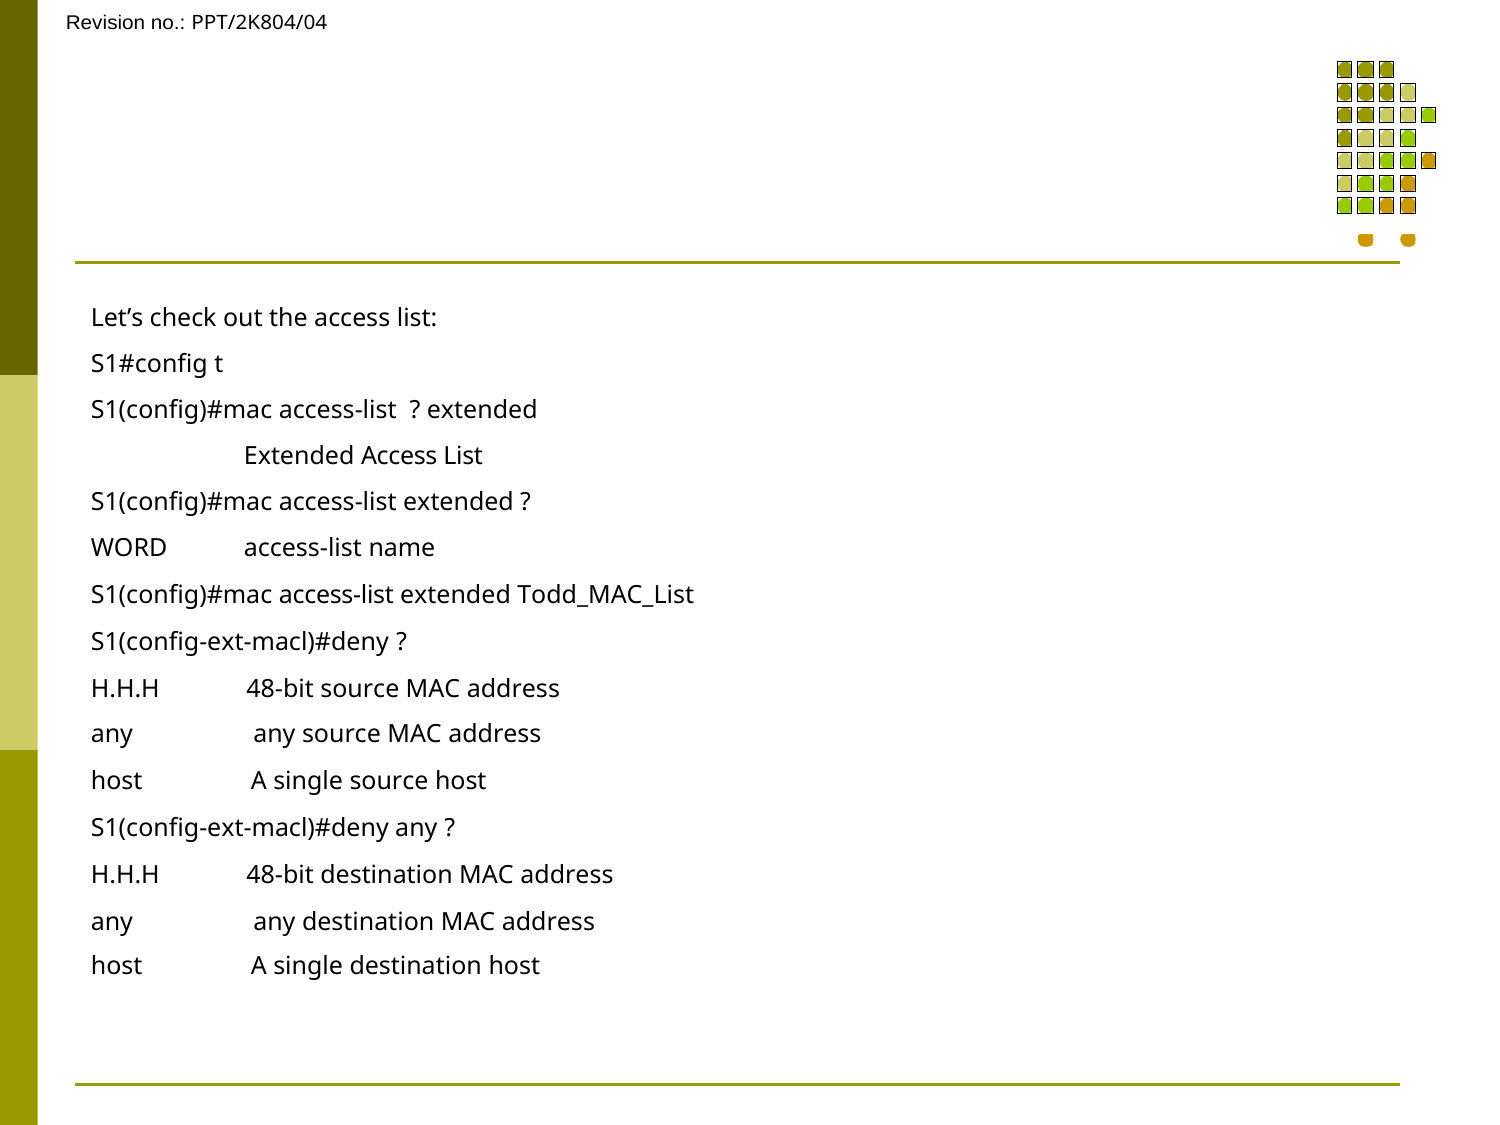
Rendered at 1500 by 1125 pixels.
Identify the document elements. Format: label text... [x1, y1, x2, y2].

picture [1380, 84, 1393, 101]
picture [1380, 153, 1393, 168]
picture [1338, 153, 1351, 168]
picture [1380, 176, 1393, 191]
picture [1401, 153, 1415, 168]
text host A single source host S1(config-ext-macl)#deny any ? [91, 763, 504, 844]
picture [1380, 62, 1393, 77]
text Let’s check out the access list: [91, 299, 1487, 334]
text S1#config t [91, 345, 1487, 379]
picture [1401, 198, 1415, 213]
picture [1357, 234, 1374, 247]
picture [1358, 62, 1373, 77]
picture [1401, 84, 1415, 101]
text H.H.H 48-bit destination MAC address any any destination MAC address [91, 857, 639, 938]
picture [1358, 108, 1373, 122]
picture [1338, 108, 1351, 122]
picture [1358, 153, 1373, 168]
picture [1358, 176, 1373, 191]
picture [1338, 176, 1351, 191]
picture [1358, 198, 1373, 213]
picture [1380, 130, 1393, 146]
text host A single destination host [91, 951, 1487, 981]
text H.H.H 48-bit source MAC address any any source MAC address [91, 671, 583, 750]
picture [1380, 108, 1393, 122]
picture [1338, 130, 1351, 146]
text S1(config)#mac access-list extended Todd_MAC_List S1(config-ext-macl)#deny ? [91, 577, 763, 658]
picture [1338, 198, 1351, 213]
picture [1380, 198, 1393, 213]
text S1(config)#mac access-list ? extended Extended Access List S1(config)#mac access-list extended ? WORD access-list name [91, 391, 583, 564]
picture [1401, 108, 1415, 122]
picture [1422, 153, 1435, 168]
picture [1401, 130, 1415, 146]
picture [1338, 84, 1351, 101]
picture [1400, 234, 1416, 247]
picture [1422, 108, 1435, 122]
picture [1338, 62, 1351, 77]
picture [1358, 84, 1373, 101]
picture [1358, 130, 1373, 146]
picture [1401, 176, 1415, 191]
